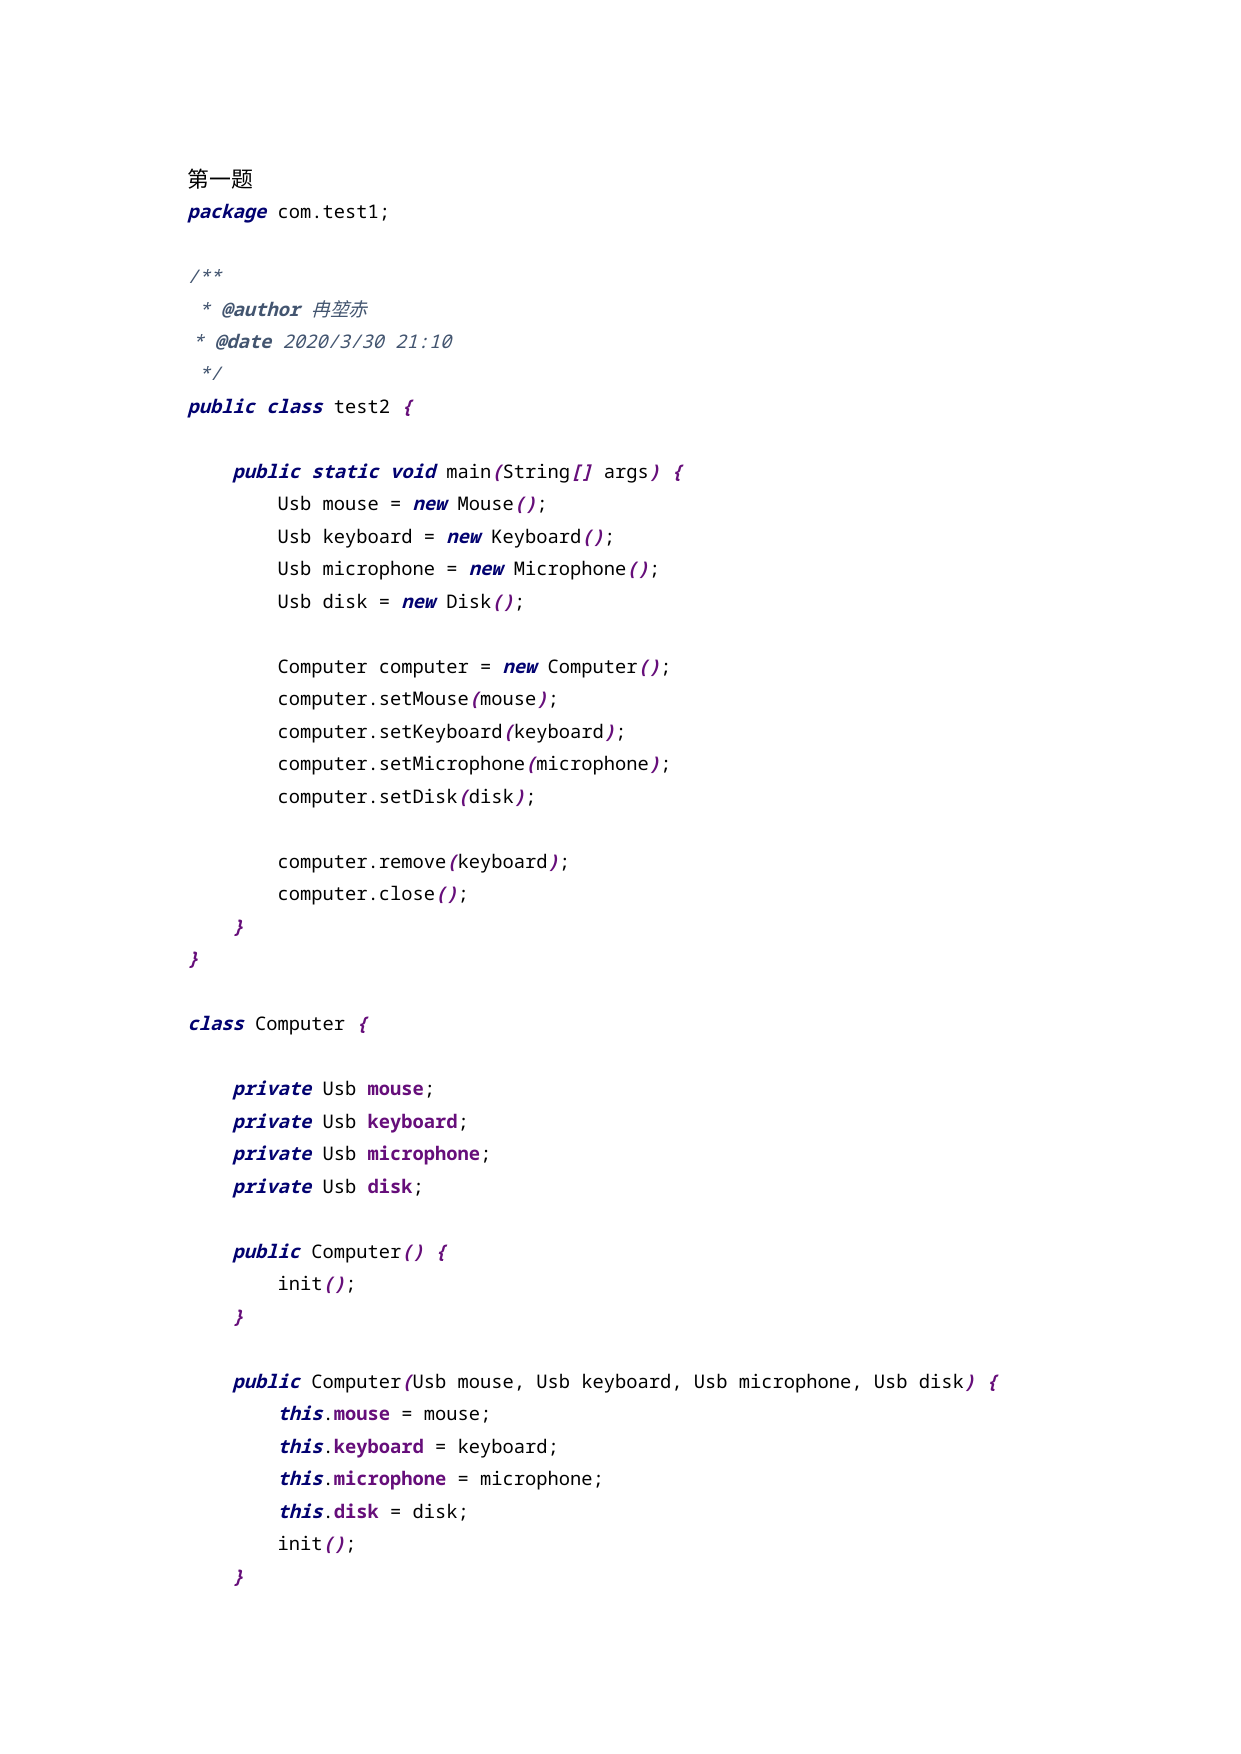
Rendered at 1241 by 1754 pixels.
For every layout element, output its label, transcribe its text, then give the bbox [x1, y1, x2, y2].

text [187, 194, 1053, 1592]
text 第一题 [187, 162, 1053, 194]
